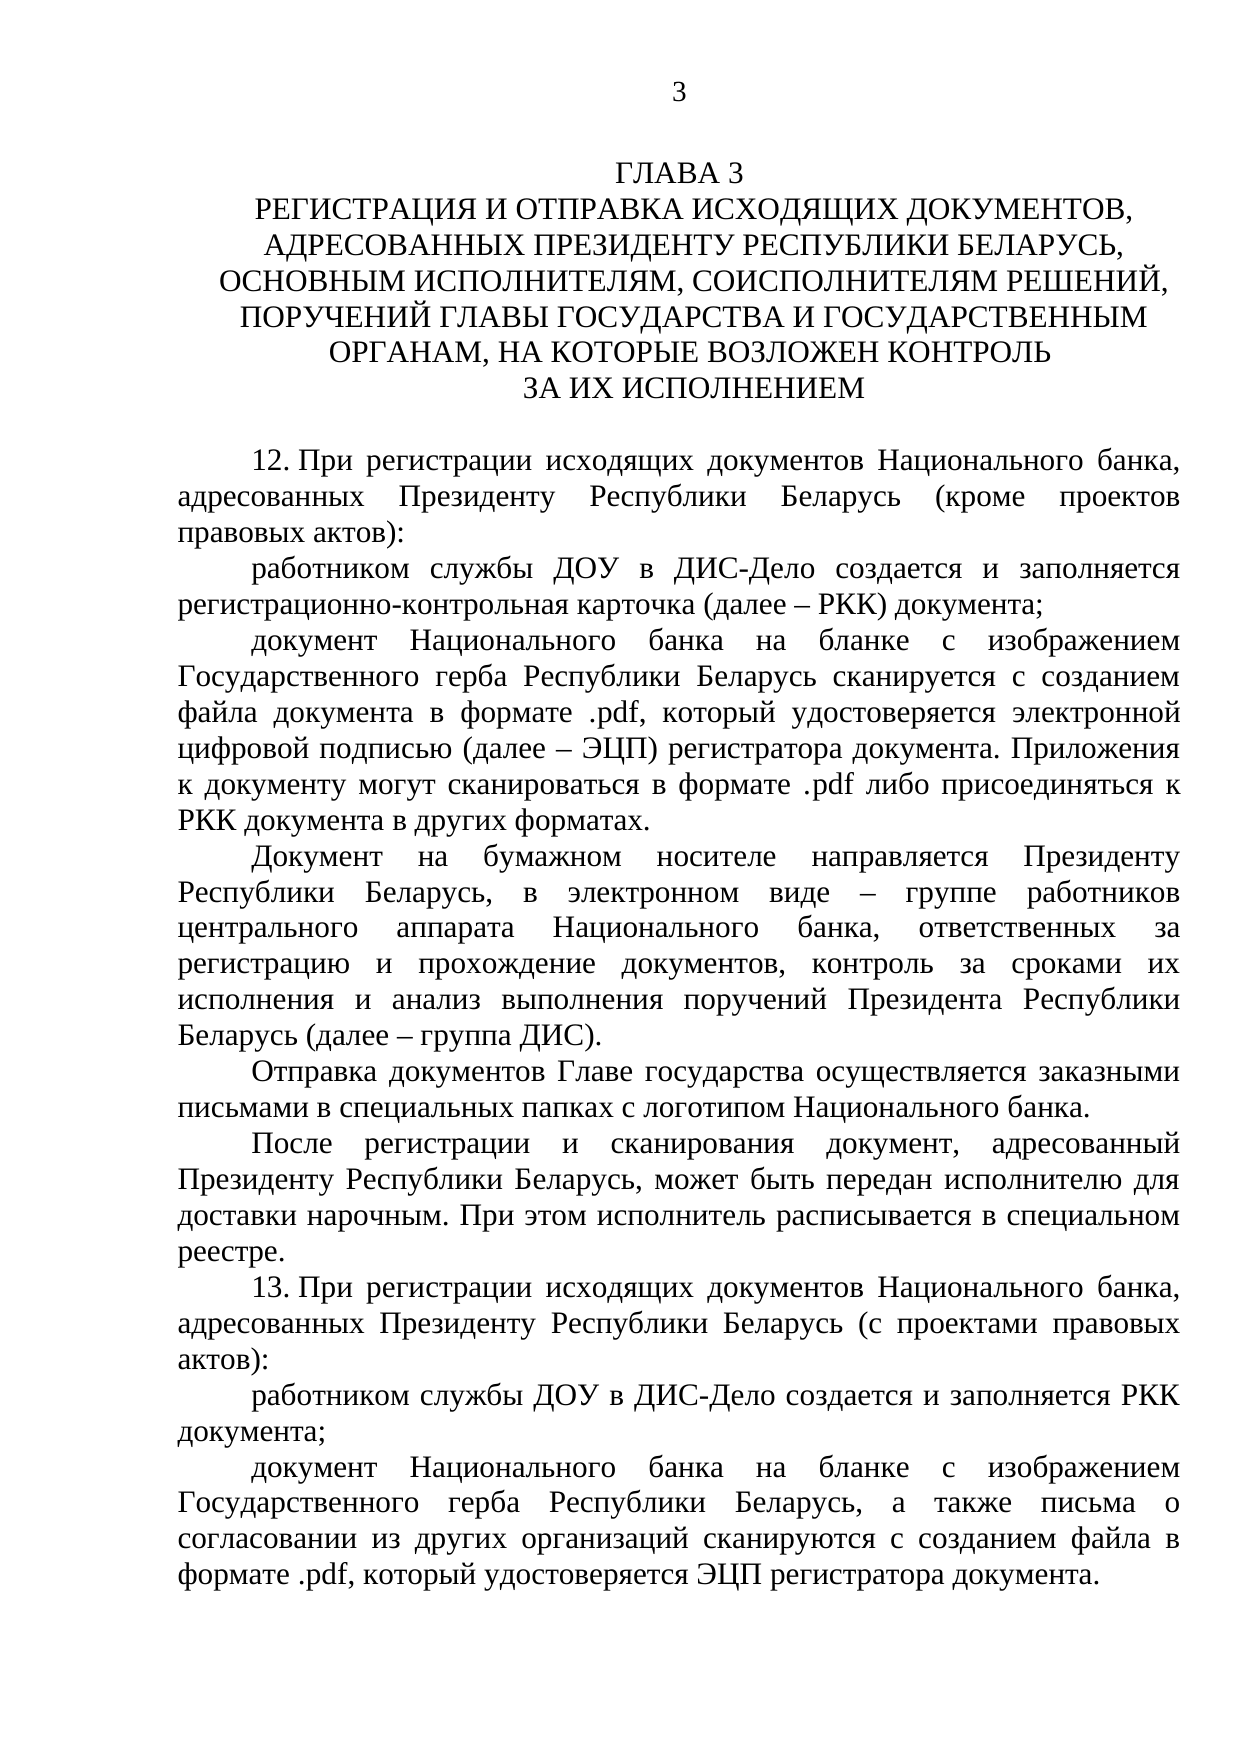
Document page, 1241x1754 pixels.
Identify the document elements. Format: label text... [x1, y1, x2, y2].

text документ Национального банка на бланке с изображением Государственного герба Республики Беларусь сканируется с созданием файла документа в формате .pdf, который удостоверяется электронной цифровой подписью (далее – ЭЦП) регистратора документа. Приложения к документу могут сканироваться в формате .pdf либо присоединяться к РКК документа в других форматах. [177, 621, 1181, 837]
text 12. При регистрации исходящих документов Национального банка, адресованных Президенту Республики Беларусь (кроме проектов правовых актов): [177, 442, 1181, 549]
text Документ на бумажном носителе направляется Президенту Республики Беларусь, в электронном виде – группе работников центрального аппарата Национального банка, ответственных за регистрацию и прохождение документов, контроль за сроками их исполнения и анализ выполнения поручений Президента Республики Беларусь (далее – группа ДИС). [177, 837, 1181, 1052]
text документ Национального банка на бланке с изображением Государственного герба Республики Беларусь, а также письма о согласовании из других организаций сканируются с созданием файла в формате .pdf, который удостоверяется ЭЦП регистратора документа. [177, 1448, 1181, 1592]
text работником службы ДОУ в ДИС-Дело создается и заполняется РКК документа; [177, 1376, 1181, 1448]
text 13. При регистрации исходящих документов Национального банка, адресованных Президенту Республики Беларусь (с проектами правовых актов): [177, 1268, 1181, 1376]
text После регистрации и сканирования документ, адресованный Президенту Республики Беларусь, может быть передан исполнителю для доставки нарочным. При этом исполнитель расписывается в специальном реестре. [177, 1124, 1181, 1268]
text работником службы ДОУ в ДИС-Дело создается и заполняется регистрационно-контрольная карточка (далее – РКК) документа; [177, 549, 1181, 621]
text РЕГИСТРАЦИЯ И ОТПРАВКА ИСХОДЯЩИХ ДОКУМЕНТОВ, АДРЕСОВАННЫХ ПРЕЗИДЕНТУ РЕСПУБЛИКИ БЕЛАРУСЬ, ОСНОВНЫМ ИСПОЛНИТЕЛЯМ, СОИСПОЛНИТЕЛЯМ РЕШЕНИЙ, ПОРУЧЕНИЙ ГЛАВЫ ГОСУДАРСТВА И ГОСУДАРСТВЕННЫМ ОРГАНАМ, НА КОТОРЫЕ ВОЗЛОЖЕН КОНТРОЛЬ ЗА ИХ ИСПОЛНЕНИЕМ [207, 190, 1181, 406]
text Отправка документов Главе государства осуществляется заказными письмами в специальных папках с логотипом Национального банка. [177, 1052, 1181, 1124]
subtitle ГЛАВА 3 [177, 154, 1181, 190]
